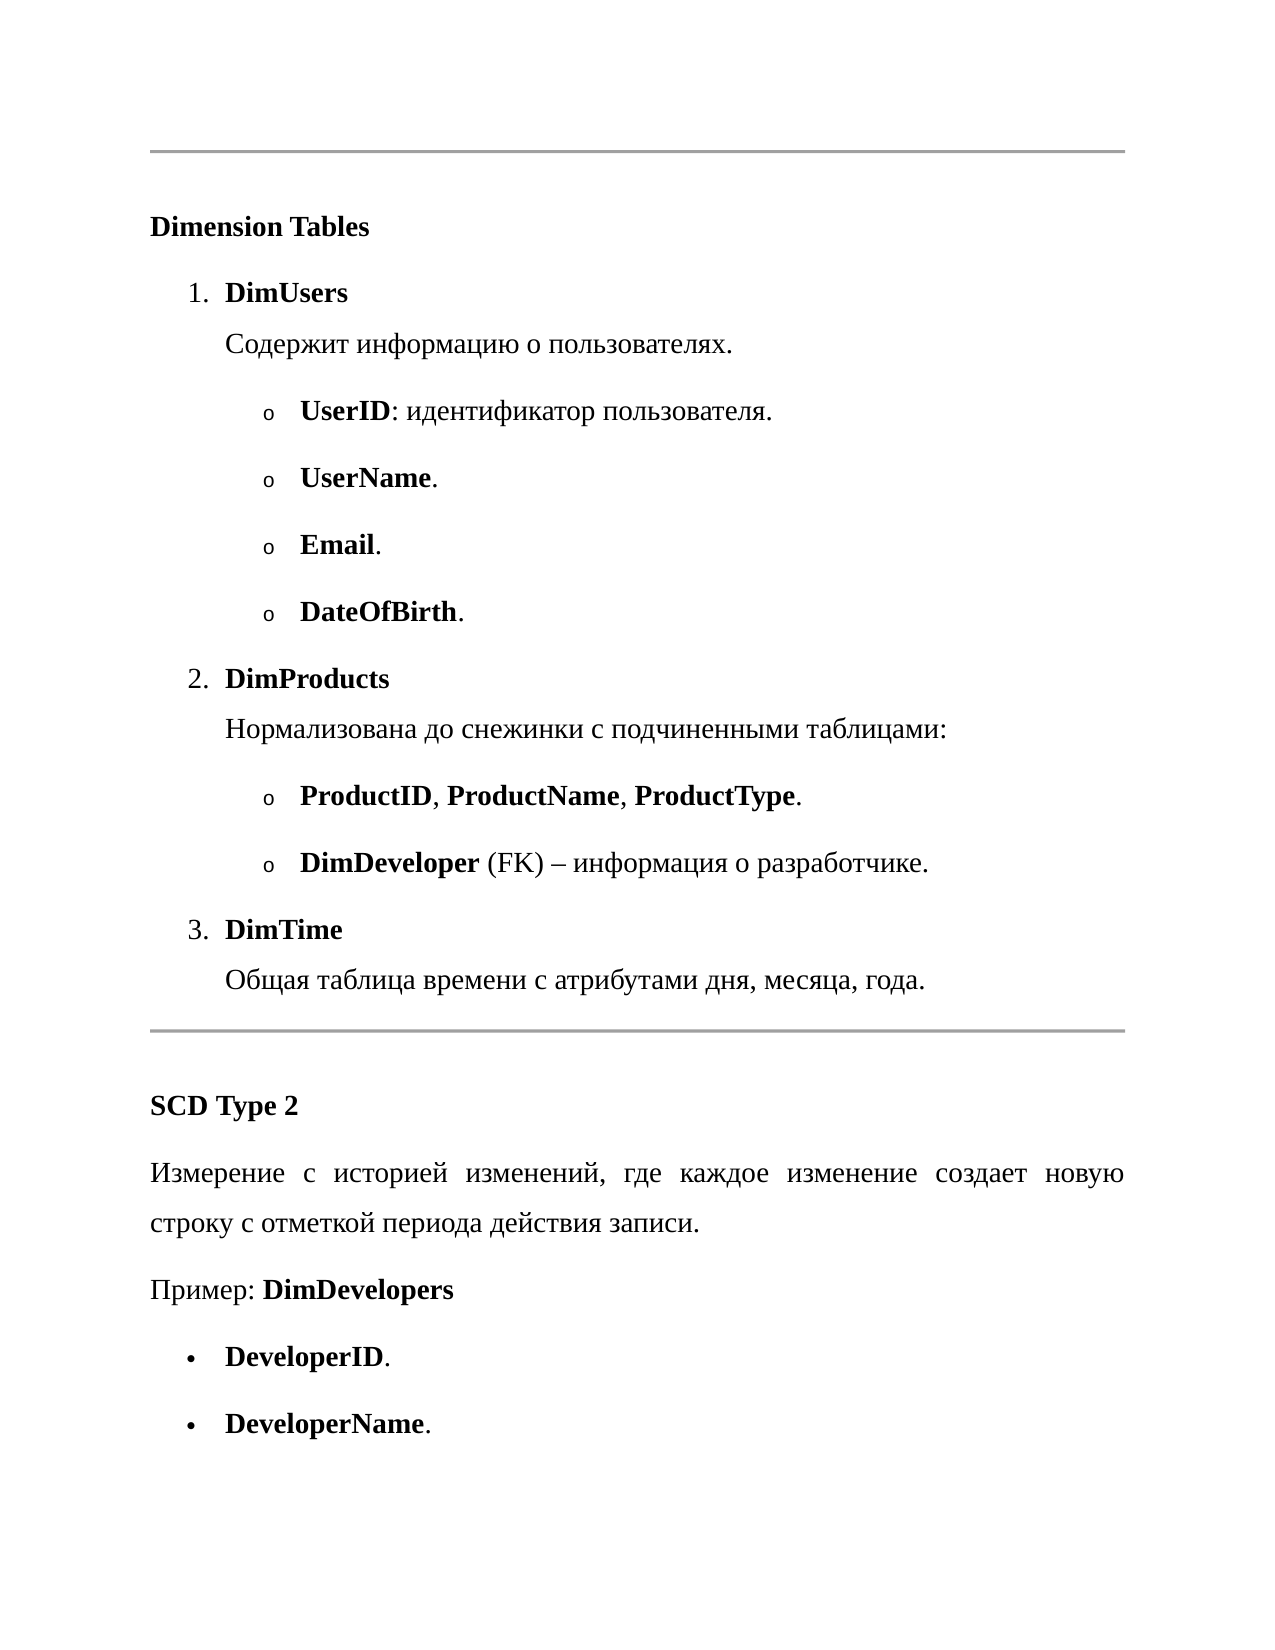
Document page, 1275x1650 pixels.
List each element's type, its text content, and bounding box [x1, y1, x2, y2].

text Пример: DimDevelopers [150, 1272, 1125, 1306]
list DeveloperID. [187, 1339, 1125, 1373]
text Измерение с историей изменений, где каждое изменение создает новую строку с отметкой периода действия записи. [150, 1155, 1125, 1239]
list ProductID, ProductName, ProductType. [262, 778, 1125, 812]
text Dimension Tables [150, 209, 1125, 242]
list Email. [262, 527, 1125, 560]
list DimTime Общая таблица времени с атрибутами дня, месяца, года. [187, 912, 1125, 996]
list DimProducts Нормализована до снежинки с подчиненными таблицами: [187, 661, 1125, 745]
list DimUsers Содержит информацию о пользователях. [187, 276, 1125, 359]
list UserName. [262, 460, 1125, 493]
text SCD Type 2 [150, 1088, 1125, 1122]
list DeveloperName. [187, 1406, 1125, 1440]
list DateOfBirth. [262, 594, 1125, 627]
list DimDeveloper (FK) – информация о разработчике. [262, 845, 1125, 879]
list UserID: идентификатор пользователя. [262, 393, 1125, 426]
